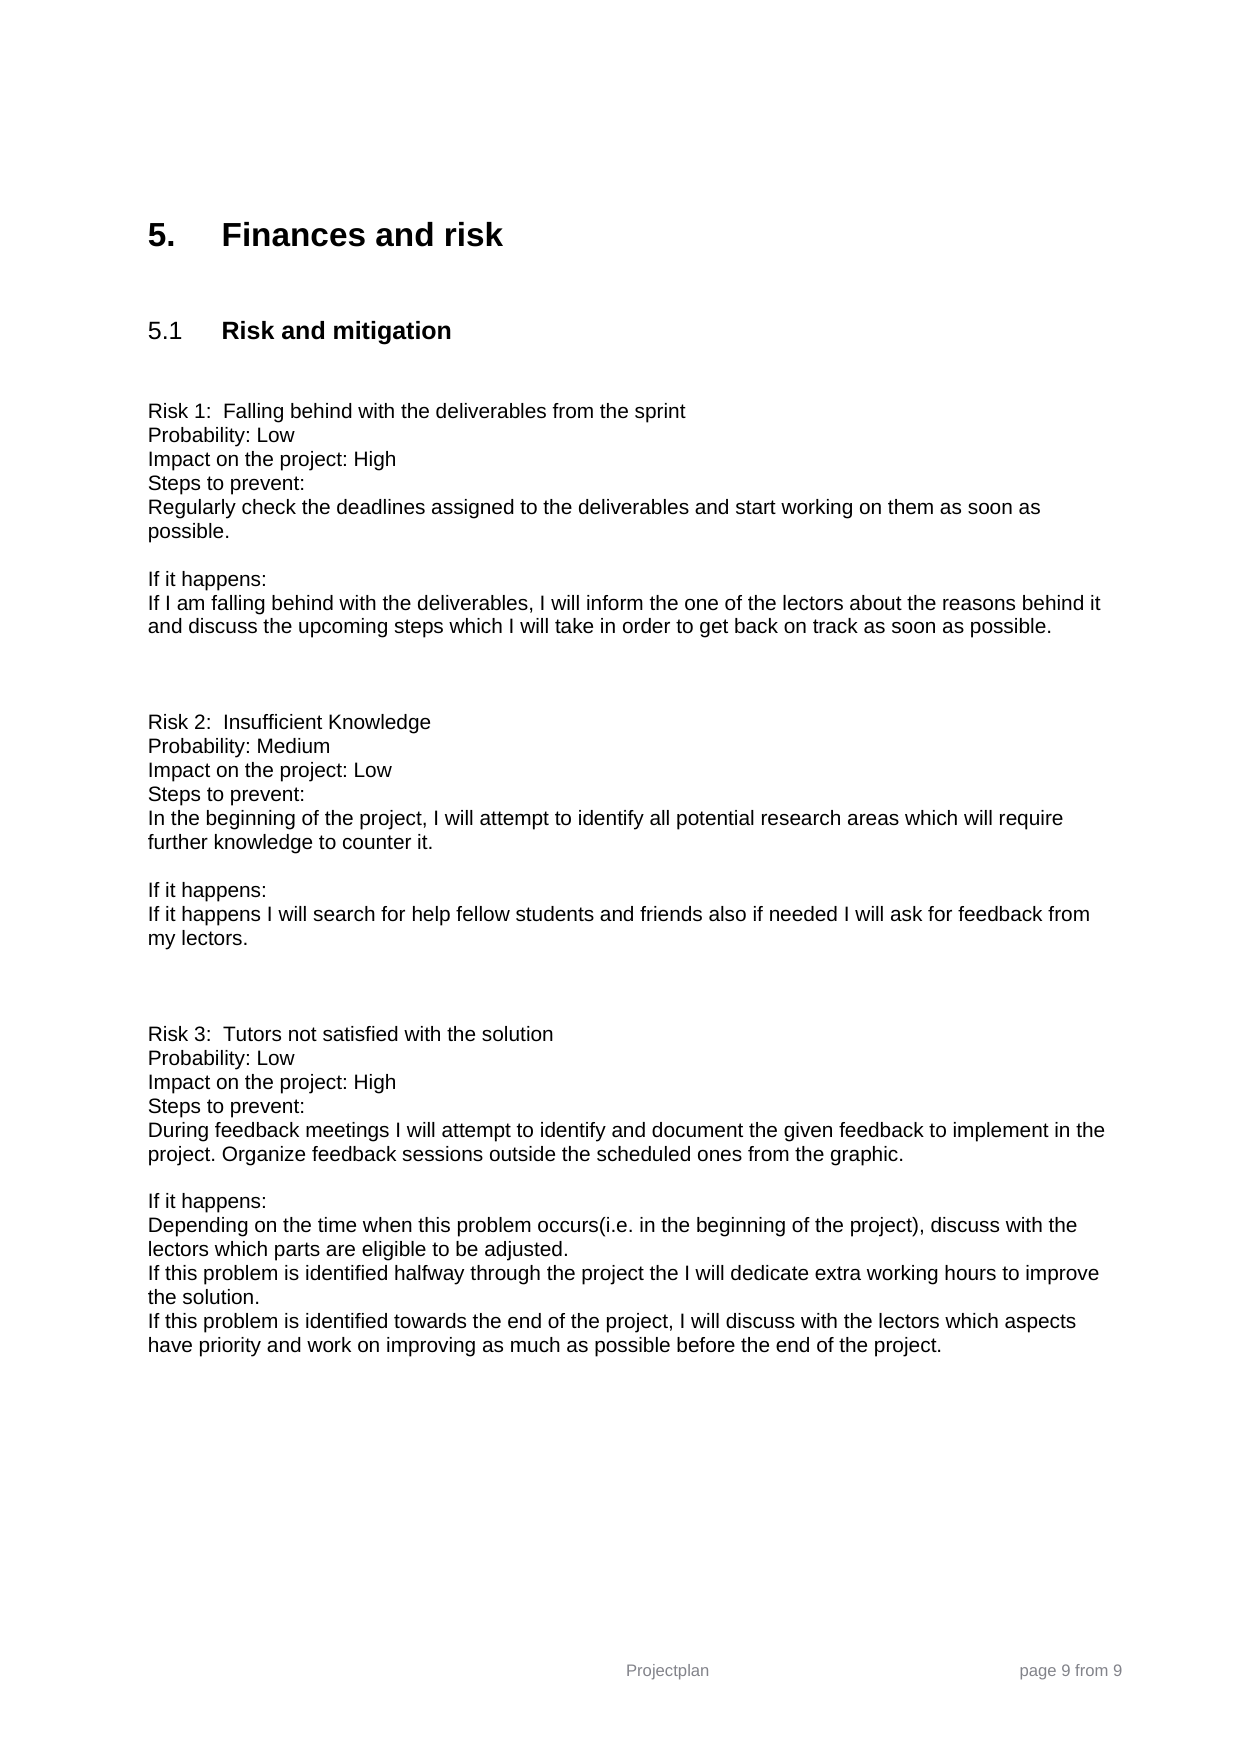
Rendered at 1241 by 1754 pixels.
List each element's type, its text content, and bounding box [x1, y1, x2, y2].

text Depending on the time when this problem occurs(i.e. in the beginning of the project), discuss with the lectors which parts are eligible to be adjusted. [148, 1213, 1117, 1261]
text Impact on the project: Low [148, 758, 1117, 782]
text Steps to prevent: [148, 782, 1117, 806]
text If it happens: [148, 566, 1117, 590]
text Regularly check the deadlines assigned to the deliverables and start working on them as soon as possible. [148, 494, 1117, 542]
text If this problem is identified towards the end of the project, I will discuss with the lectors which aspects have priority and work on improving as much as possible before the end of the project. [148, 1309, 1117, 1357]
text Probability: Low [148, 423, 1117, 447]
text Impact on the project: High [148, 447, 1117, 471]
text Probability: Low [148, 1046, 1117, 1069]
text During feedback meetings I will attempt to identify and document the given feedback to implement in the project. Organize feedback sessions outside the scheduled ones from the graphic. [148, 1117, 1117, 1165]
subtitle Finances and risk [148, 215, 1117, 254]
subtitle Risk and mitigation [148, 316, 1117, 344]
text If I am falling behind with the deliverables, I will inform the one of the lectors about the reasons behind it and discuss the upcoming steps which I will take in order to get back on track as soon as possible. [148, 590, 1117, 638]
text Risk 2: Insufficient Knowledge [148, 710, 1117, 734]
text In the beginning of the project, I will attempt to identify all potential research areas which will require further knowledge to counter it. [148, 806, 1117, 854]
text If it happens: [148, 1189, 1117, 1213]
text If this problem is identified halfway through the project the I will dedicate extra working hours to improve the solution. [148, 1261, 1117, 1309]
text Risk 1: Falling behind with the deliverables from the sprint [148, 399, 1117, 423]
text Risk 3: Tutors not satisfied with the solution [148, 1022, 1117, 1046]
text Impact on the project: High [148, 1069, 1117, 1093]
text Probability: Medium [148, 734, 1117, 758]
text If it happens I will search for help fellow students and friends also if needed I will ask for feedback from my lectors. [148, 902, 1117, 950]
text Steps to prevent: [148, 471, 1117, 494]
text Steps to prevent: [148, 1093, 1117, 1117]
text If it happens: [148, 878, 1117, 902]
